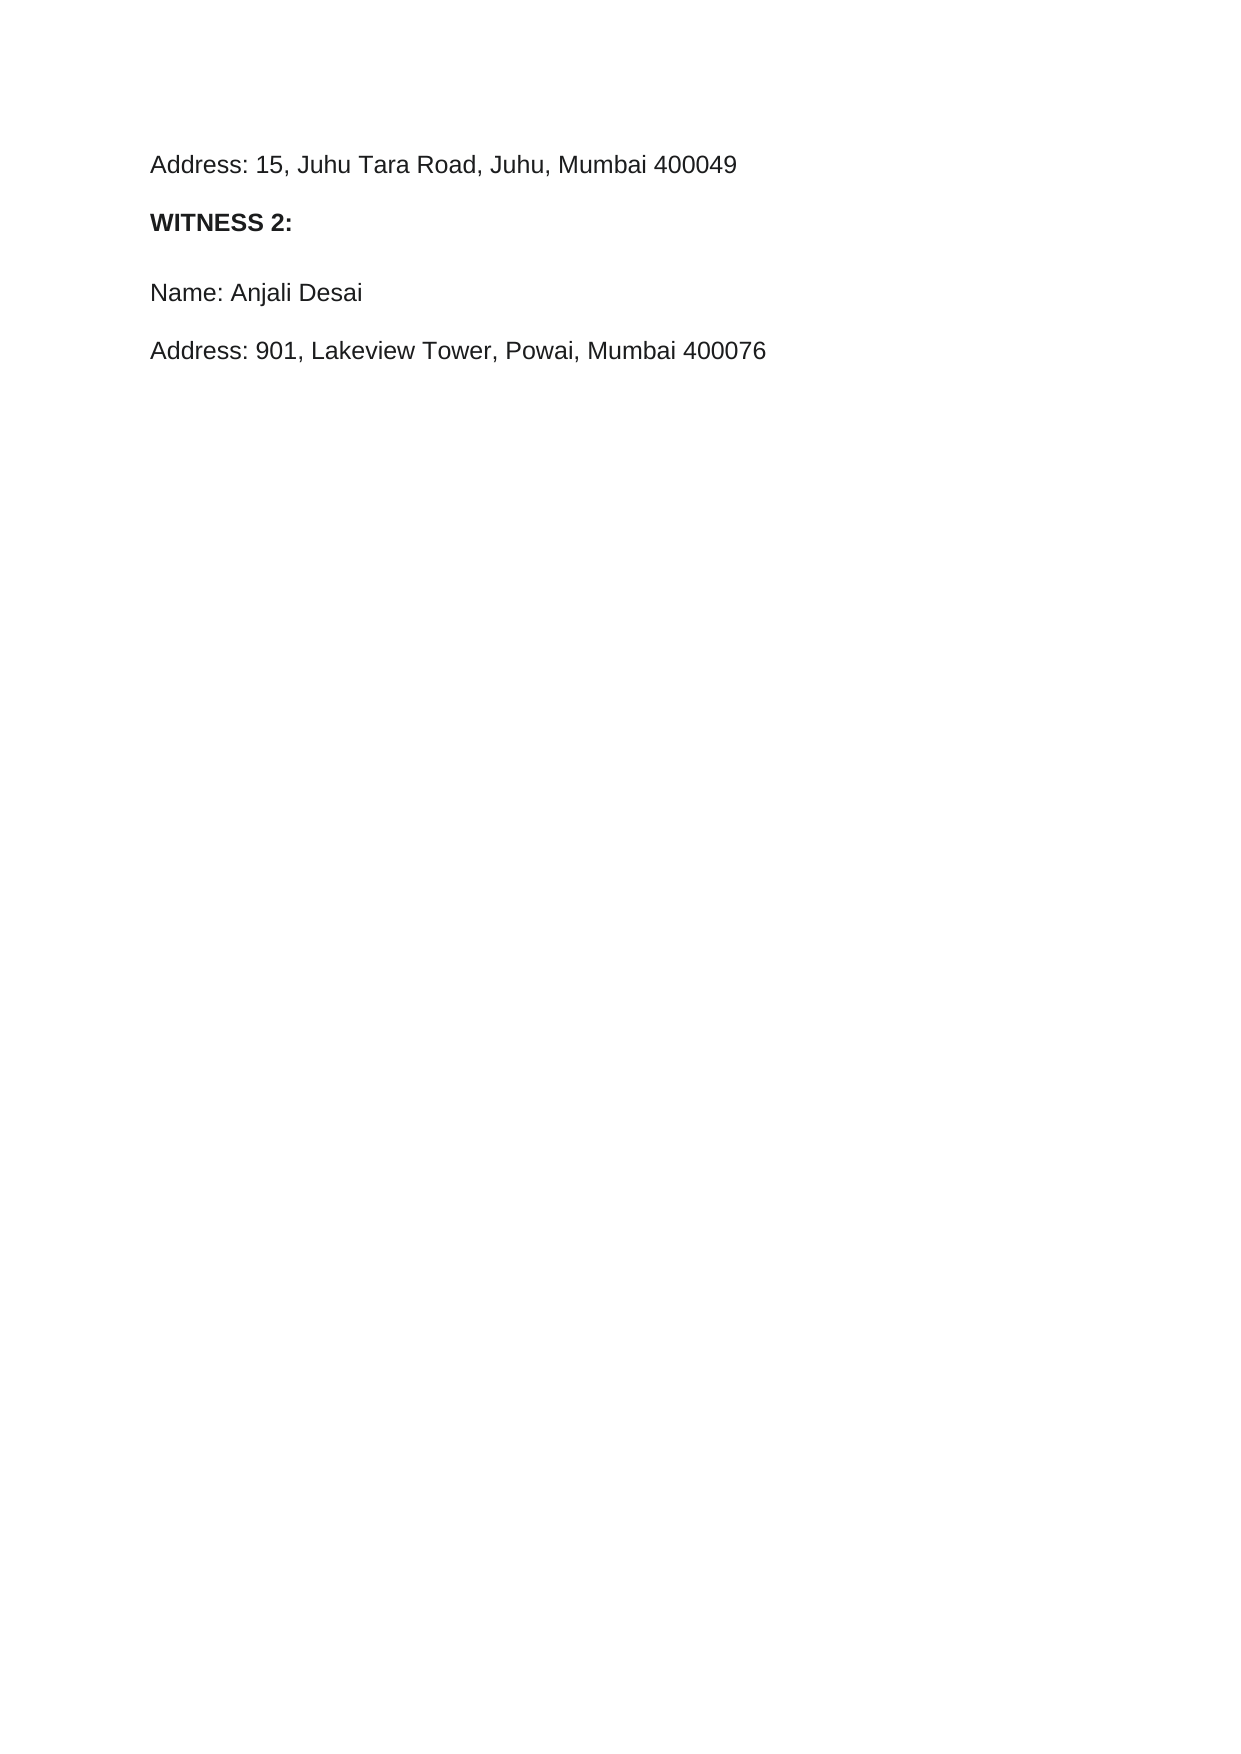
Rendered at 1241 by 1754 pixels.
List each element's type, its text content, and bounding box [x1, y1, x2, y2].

text Address: 15, Juhu Tara Road, Juhu, Mumbai 400049 [150, 150, 1090, 179]
text Address: 901, Lakeview Tower, Powai, Mumbai 400076 [150, 336, 1090, 364]
text WITNESS 2: [150, 208, 1090, 237]
text Name: Anjali Desai [150, 278, 1090, 307]
